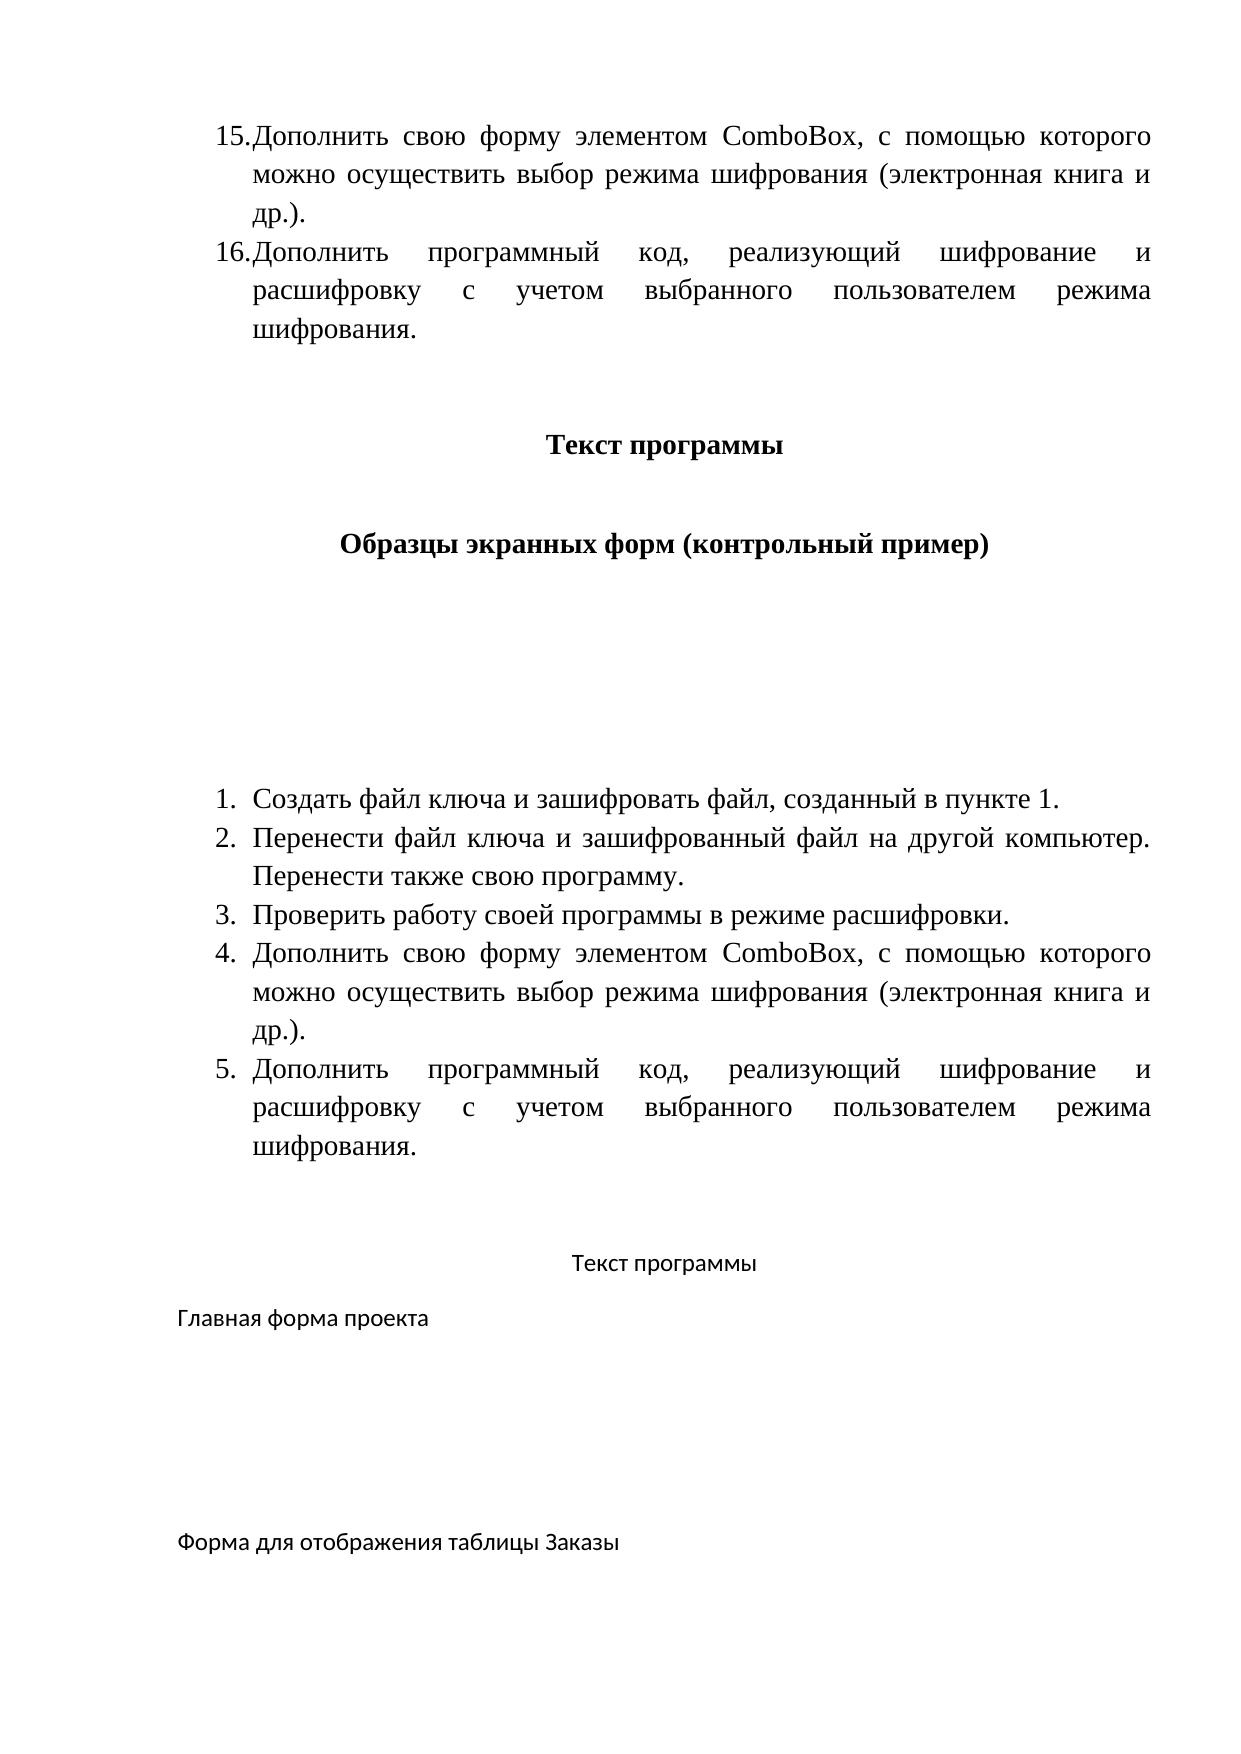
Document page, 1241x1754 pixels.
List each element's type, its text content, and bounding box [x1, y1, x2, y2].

list Дополнить свою форму элементом ComboBox, с помощью которого можно осуществить выбор режима шифрования (электронная книга и др.). [215, 118, 1152, 229]
text Текст программы [177, 1247, 1152, 1277]
list Дополнить свою форму элементом ComboBox, с помощью которого можно осуществить выбор режима шифрования (электронная книга и др.). [215, 935, 1152, 1046]
text Форма для отображения таблицы Заказы [177, 1526, 1152, 1556]
list Проверить работу своей программы в режиме расшифровки. [215, 897, 1152, 930]
list Перенести файл ключа и зашифрованный файл на другой компьютер. Перенести также свою программу. [215, 820, 1152, 892]
list Создать файл ключа и зашифровать файл, созданный в пункте 1. [215, 781, 1152, 815]
list Дополнить программный код, реализующий шифрование и расшифровку с учетом выбранного пользователем режима шифрования. [215, 234, 1152, 344]
text Главная форма проекта [177, 1303, 1152, 1333]
subtitle Текст программы [177, 427, 1152, 461]
list Дополнить программный код, реализующий шифрование и расшифровку с учетом выбранного пользователем режима шифрования. [215, 1051, 1152, 1162]
subtitle Образцы экранных форм (контрольный пример) [177, 526, 1152, 559]
